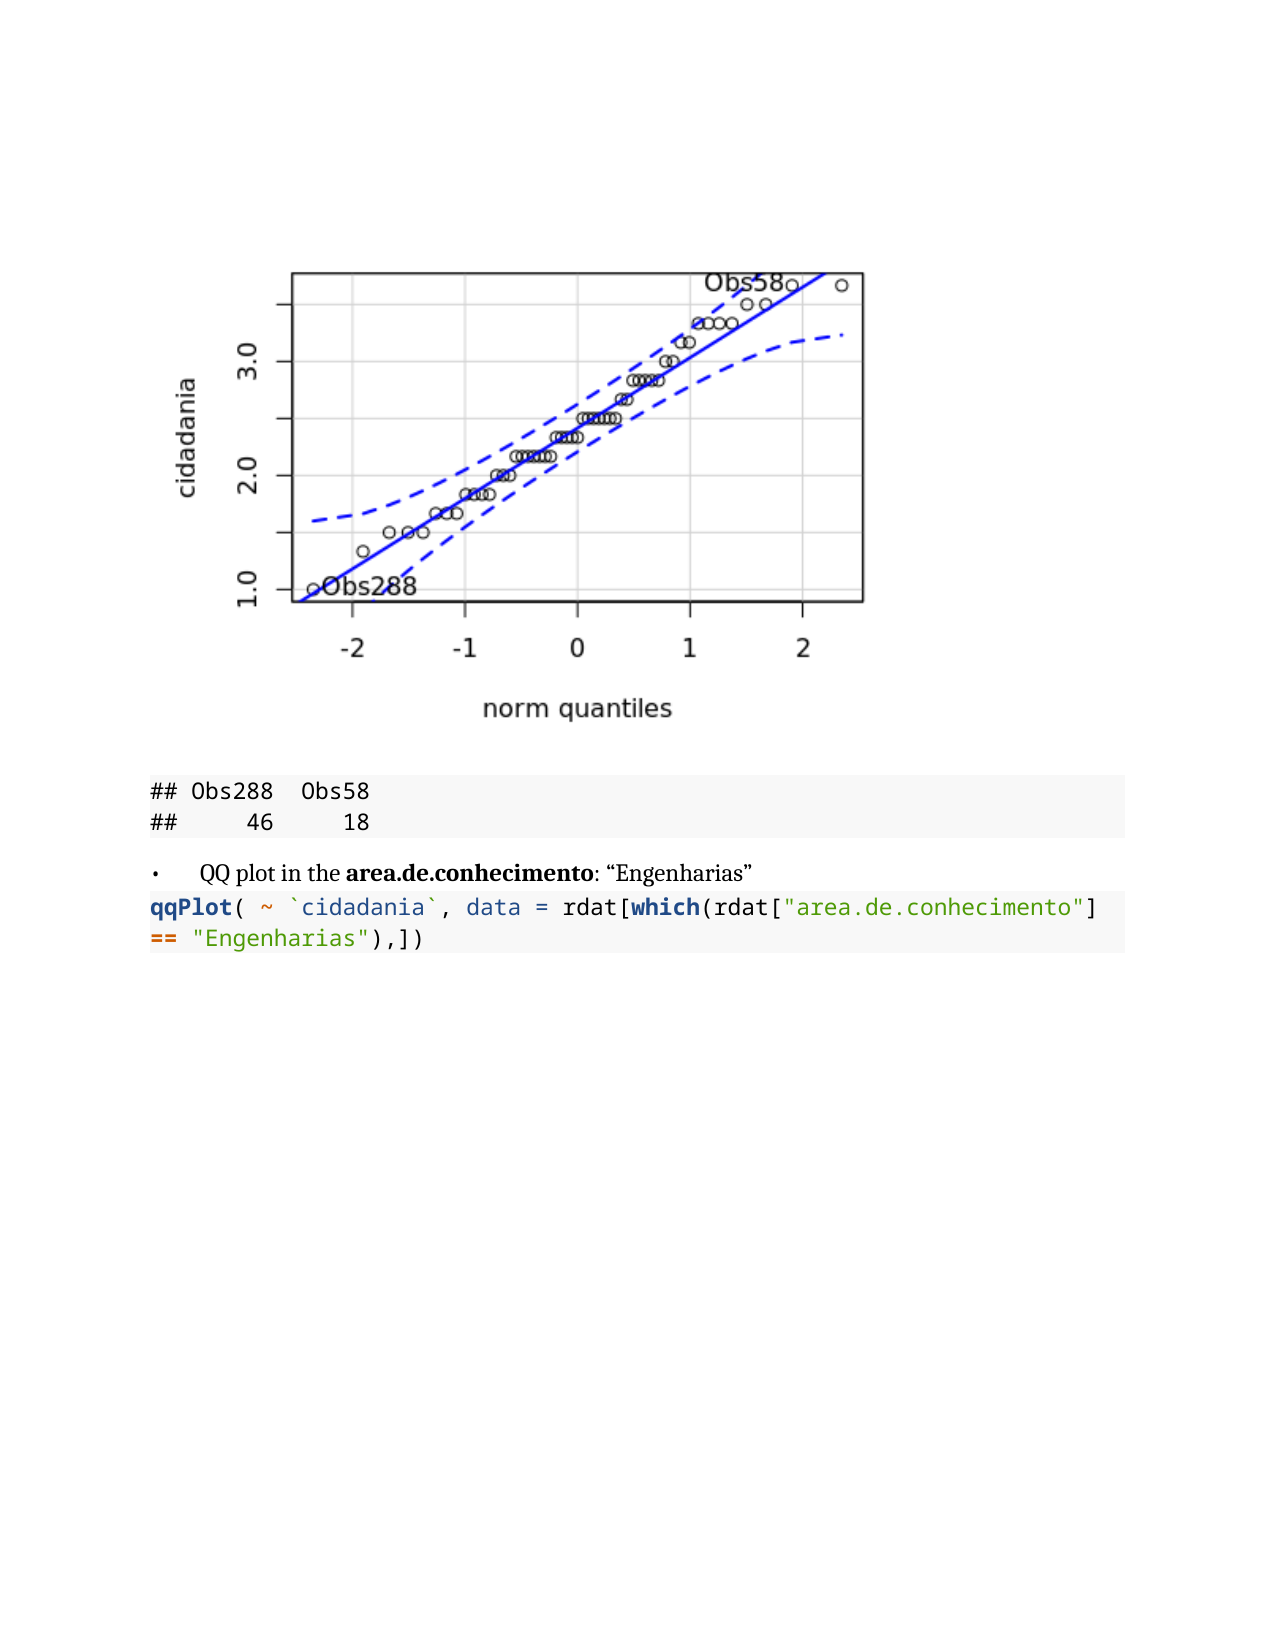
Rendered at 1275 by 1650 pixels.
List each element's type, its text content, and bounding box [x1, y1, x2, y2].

list QQ plot in the area.de.conhecimento: “Engenharias” [150, 858, 1125, 887]
text qqPlot( ~ `cidadania`, data = rdat[which(rdat["area.de.conhecimento"] == "Engenharias"),]) [425, 891, 1125, 953]
picture [168, 150, 927, 757]
text ## Obs288 Obs58 ## 46 18 [150, 775, 1125, 838]
